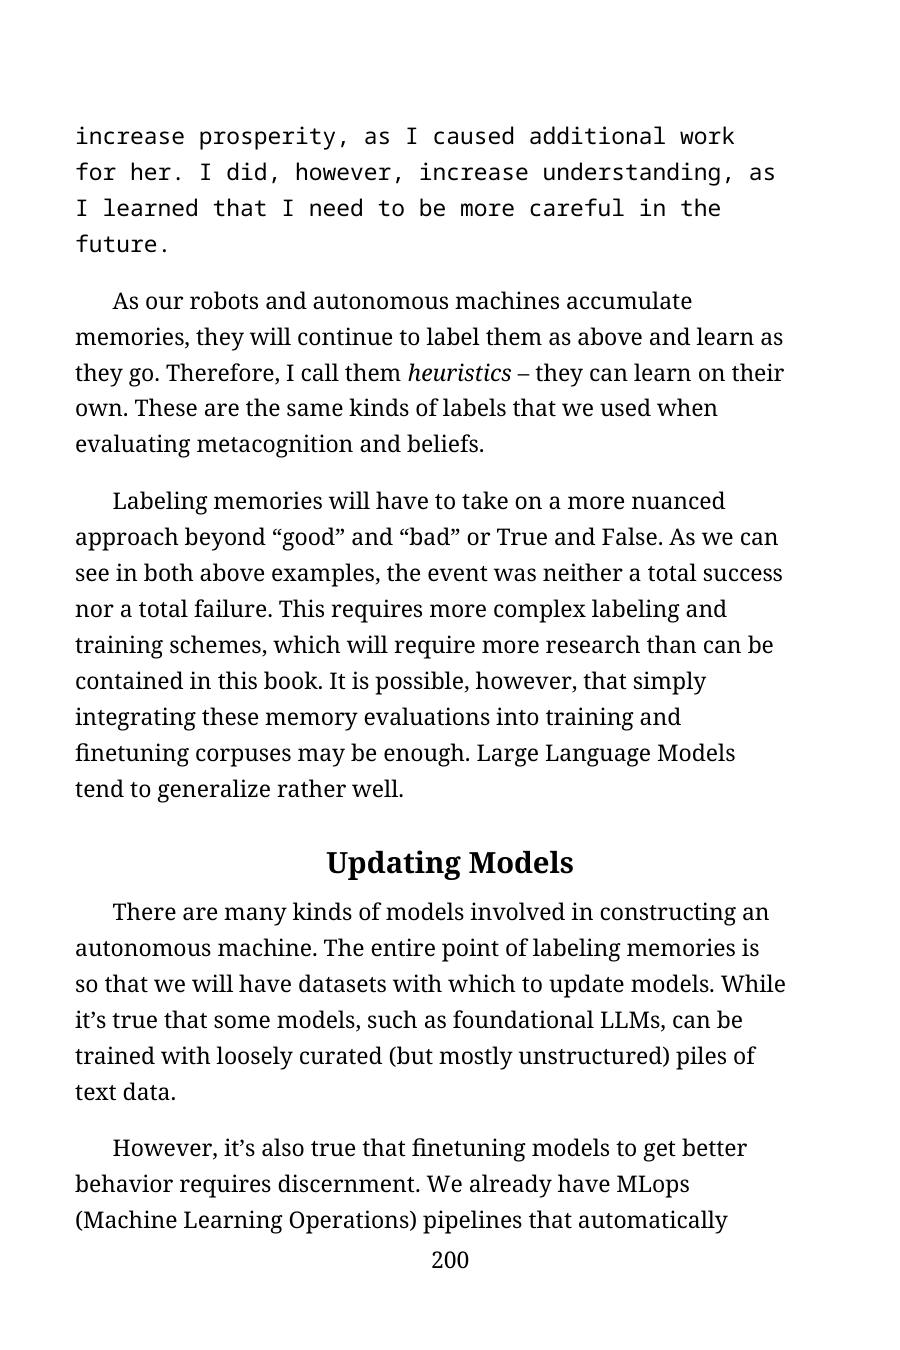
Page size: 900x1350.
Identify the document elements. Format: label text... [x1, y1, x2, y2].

text There are many kinds of models involved in constructing an autonomous machine. The entire point of labeling memories is so that we will have datasets with which to update models. While it’s true that some models, such as foundational LLMs, can be trained with loosely curated (but mostly unstructured) piles of text data. [75, 896, 787, 1107]
text As our robots and autonomous machines accumulate memories, they will continue to label them as above and learn as they go. Therefore, I call them heuristics – they can learn on their own. These are the same kinds of labels that we used when evaluating metacognition and beliefs. [75, 284, 787, 459]
subtitle Updating Models [75, 842, 787, 882]
text Labeling memories will have to take on a more nuanced approach beyond “good” and “bad” or True and False. As we can see in both above examples, the event was neither a total success nor a total failure. This requires more complex labeling and training schemes, which will require more research than can be contained in this book. It is possible, however, that simply integrating these memory evaluations into training and finetuning corpuses may be enough. Large Language Models tend to generalize rather well. [75, 485, 787, 804]
